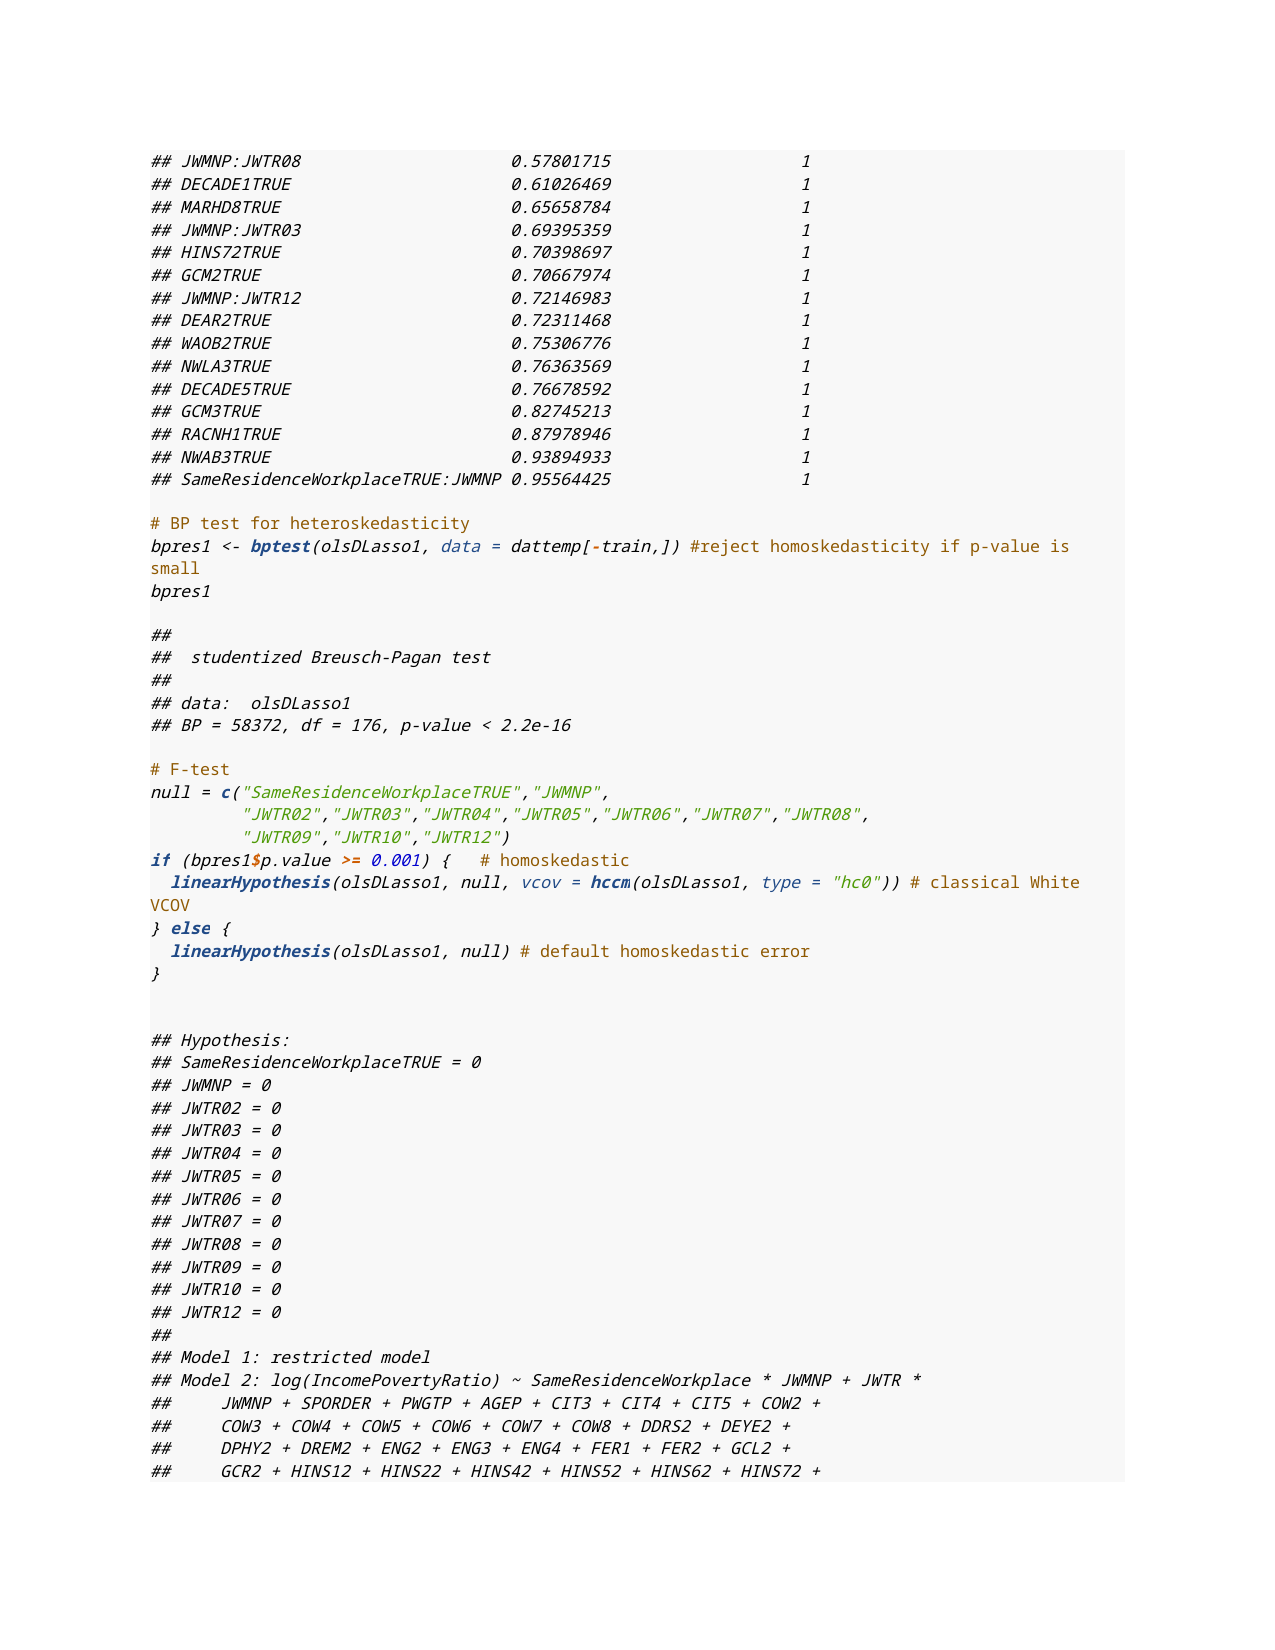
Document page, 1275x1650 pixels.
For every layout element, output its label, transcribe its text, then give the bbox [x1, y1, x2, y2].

text ## ## studentized Breusch-Pagan test ## ## data: olsDLasso1 ## BP = 58372, df = 176, p-value < 2.2e-16 [150, 623, 1125, 737]
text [150, 150, 1125, 491]
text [150, 1005, 1125, 1482]
text # F-test null = c("SameResidenceWorkplaceTRUE","JWMNP", "JWTR02","JWTR03","JWTR04","JWTR05","JWTR06","JWTR07","JWTR08", "JWTR09","JWTR10","JWTR12") if (bpres1$p.value >= 0.001) { # homoskedastic linearHypothesis(olsDLasso1, null, vcov = hccm(olsDLasso1, type = "hc0")) # classical White VCOV } else { linearHypothesis(olsDLasso1, null) # default homoskedastic error } [150, 757, 1125, 984]
text # BP test for heteroskedasticity bpres1 <- bptest(olsDLasso1, data = dattemp[-train,]) #reject homoskedasticity if p-value is small bpres1 [150, 511, 1125, 602]
